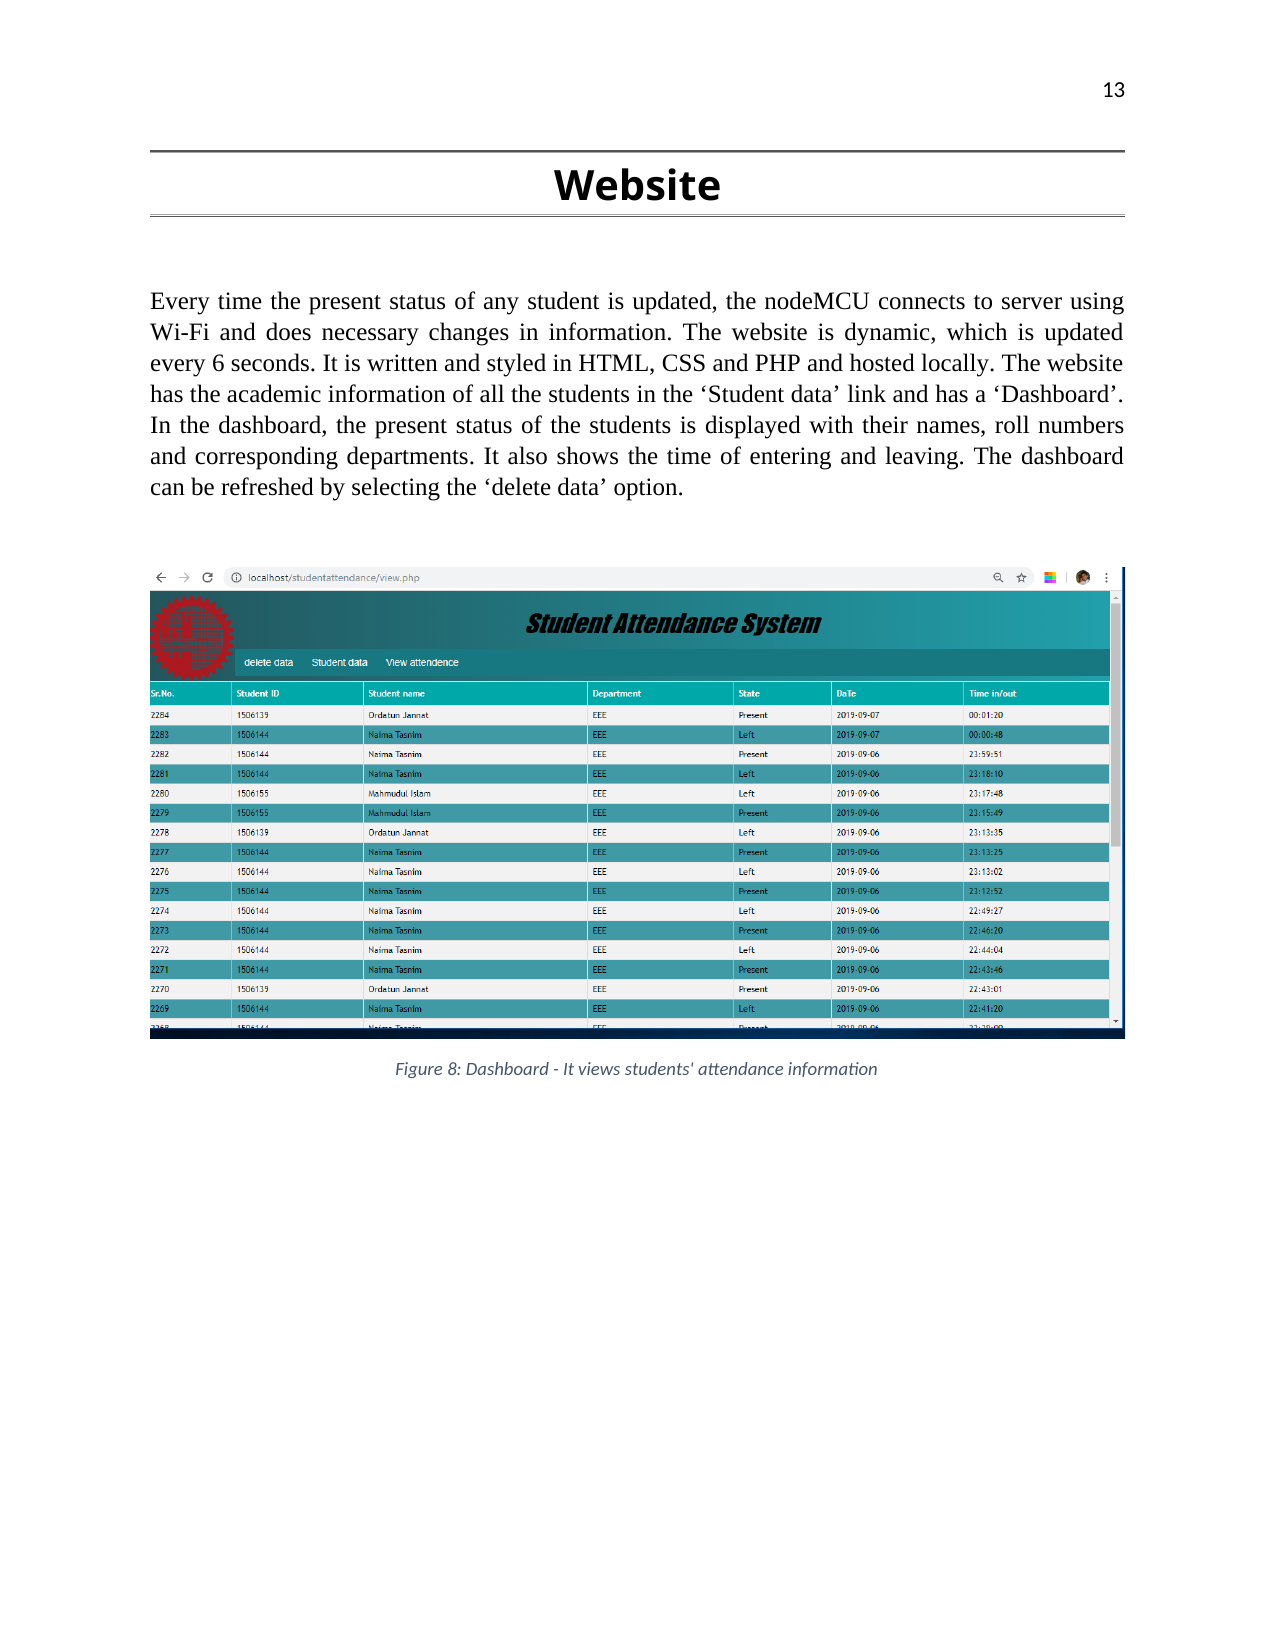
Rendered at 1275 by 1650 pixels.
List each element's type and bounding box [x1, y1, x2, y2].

picture [150, 567, 1125, 1039]
